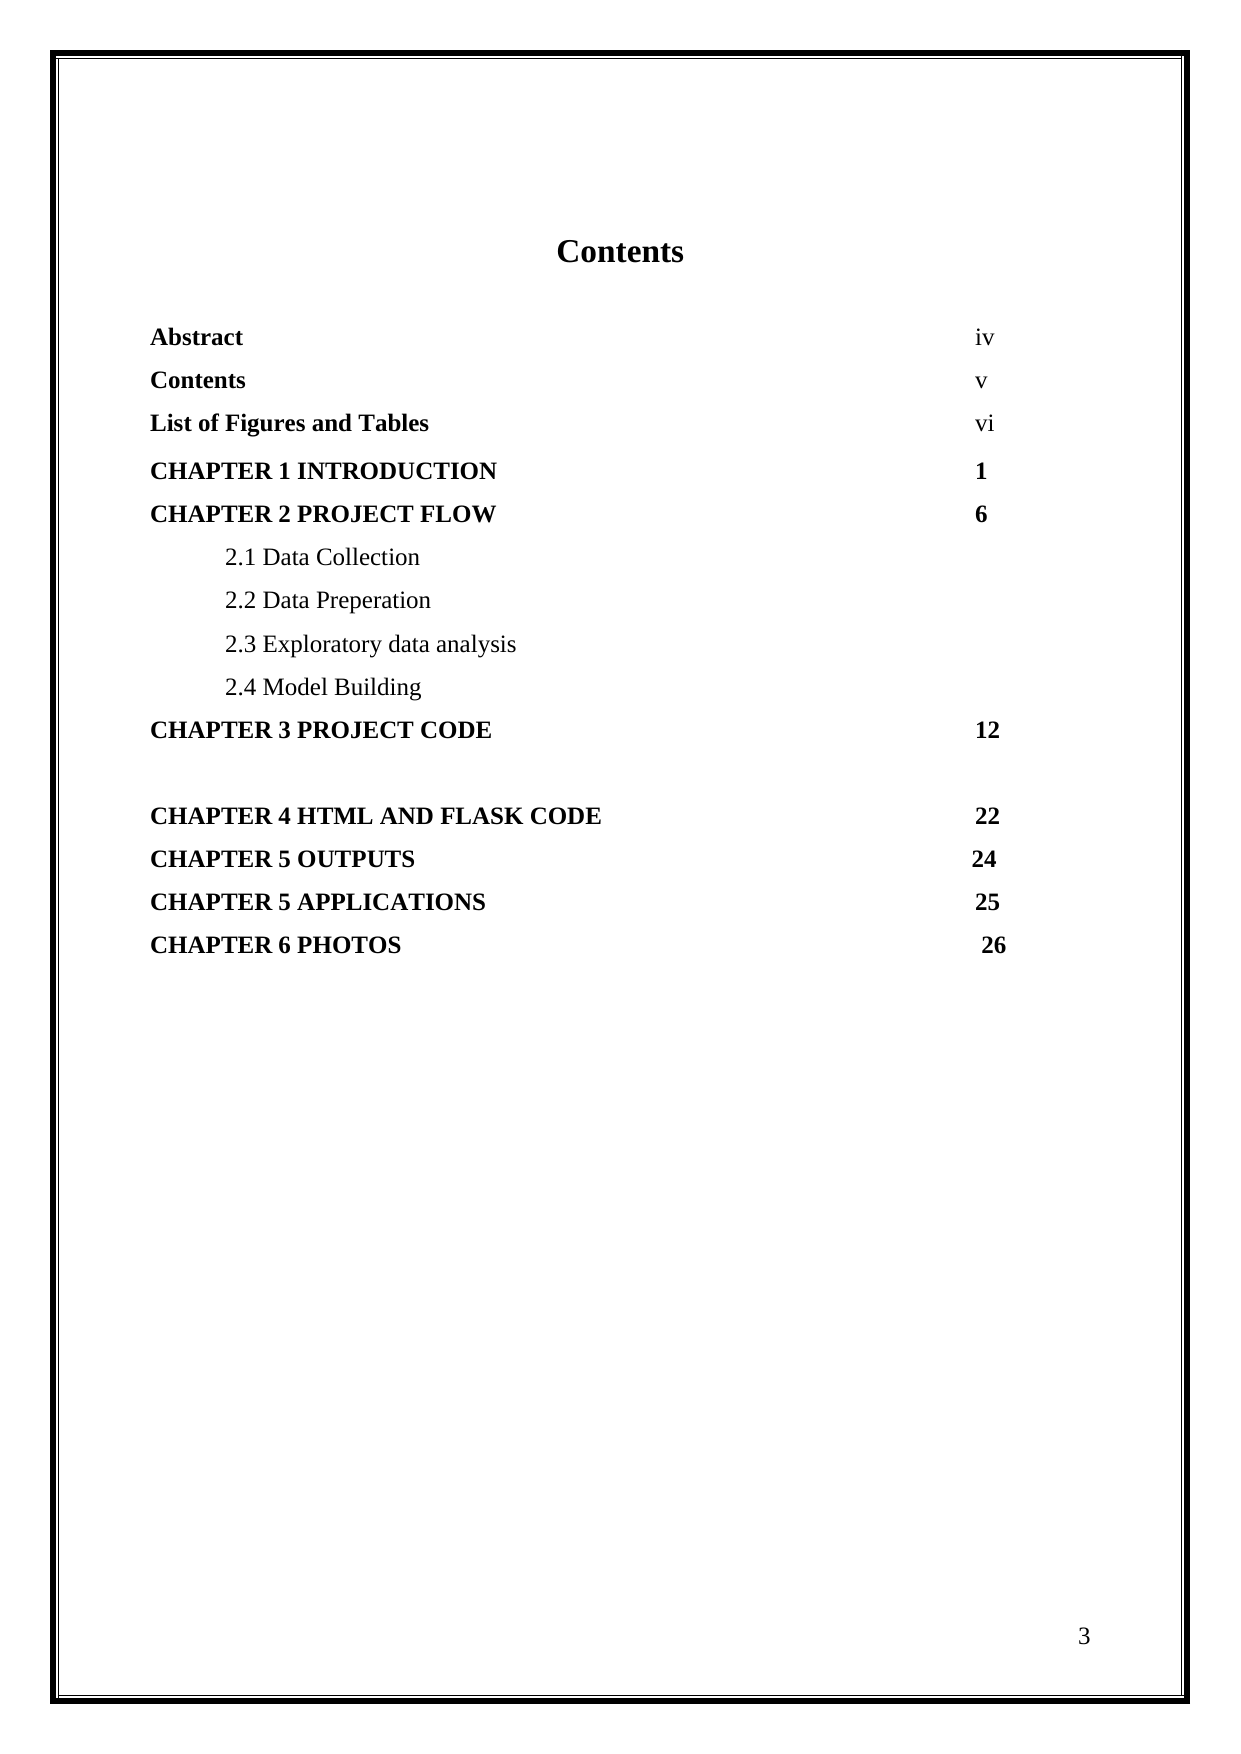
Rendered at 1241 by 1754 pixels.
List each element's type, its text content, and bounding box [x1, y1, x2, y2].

text 2.1 Data Collection [150, 542, 1090, 571]
text 2.3 Exploratory data analysis [150, 629, 1090, 657]
text Contents [150, 232, 1090, 270]
text 2.2 Data Preperation [150, 586, 1090, 614]
text CHAPTER 4 HTML AND FLASK CODE 22 [150, 801, 1090, 830]
text CHAPTER 5 OUTPUTS 24 [150, 844, 1090, 873]
text CHAPTER 6 PHOTOS 26 [150, 931, 1090, 959]
text CHAPTER 2 PROJECT FLOW 6 [150, 499, 1090, 528]
text CHAPTER 1 INTRODUCTION 1 [150, 456, 1090, 485]
text List of Figures and Tables vi [150, 408, 1090, 437]
text Abstract iv [150, 322, 1090, 351]
text CHAPTER 3 PROJECT CODE 12 [150, 715, 1090, 744]
text Contents v [150, 365, 1090, 394]
text CHAPTER 5 APPLICATIONS 25 [150, 887, 1090, 916]
text 2.4 Model Building [150, 672, 1090, 701]
